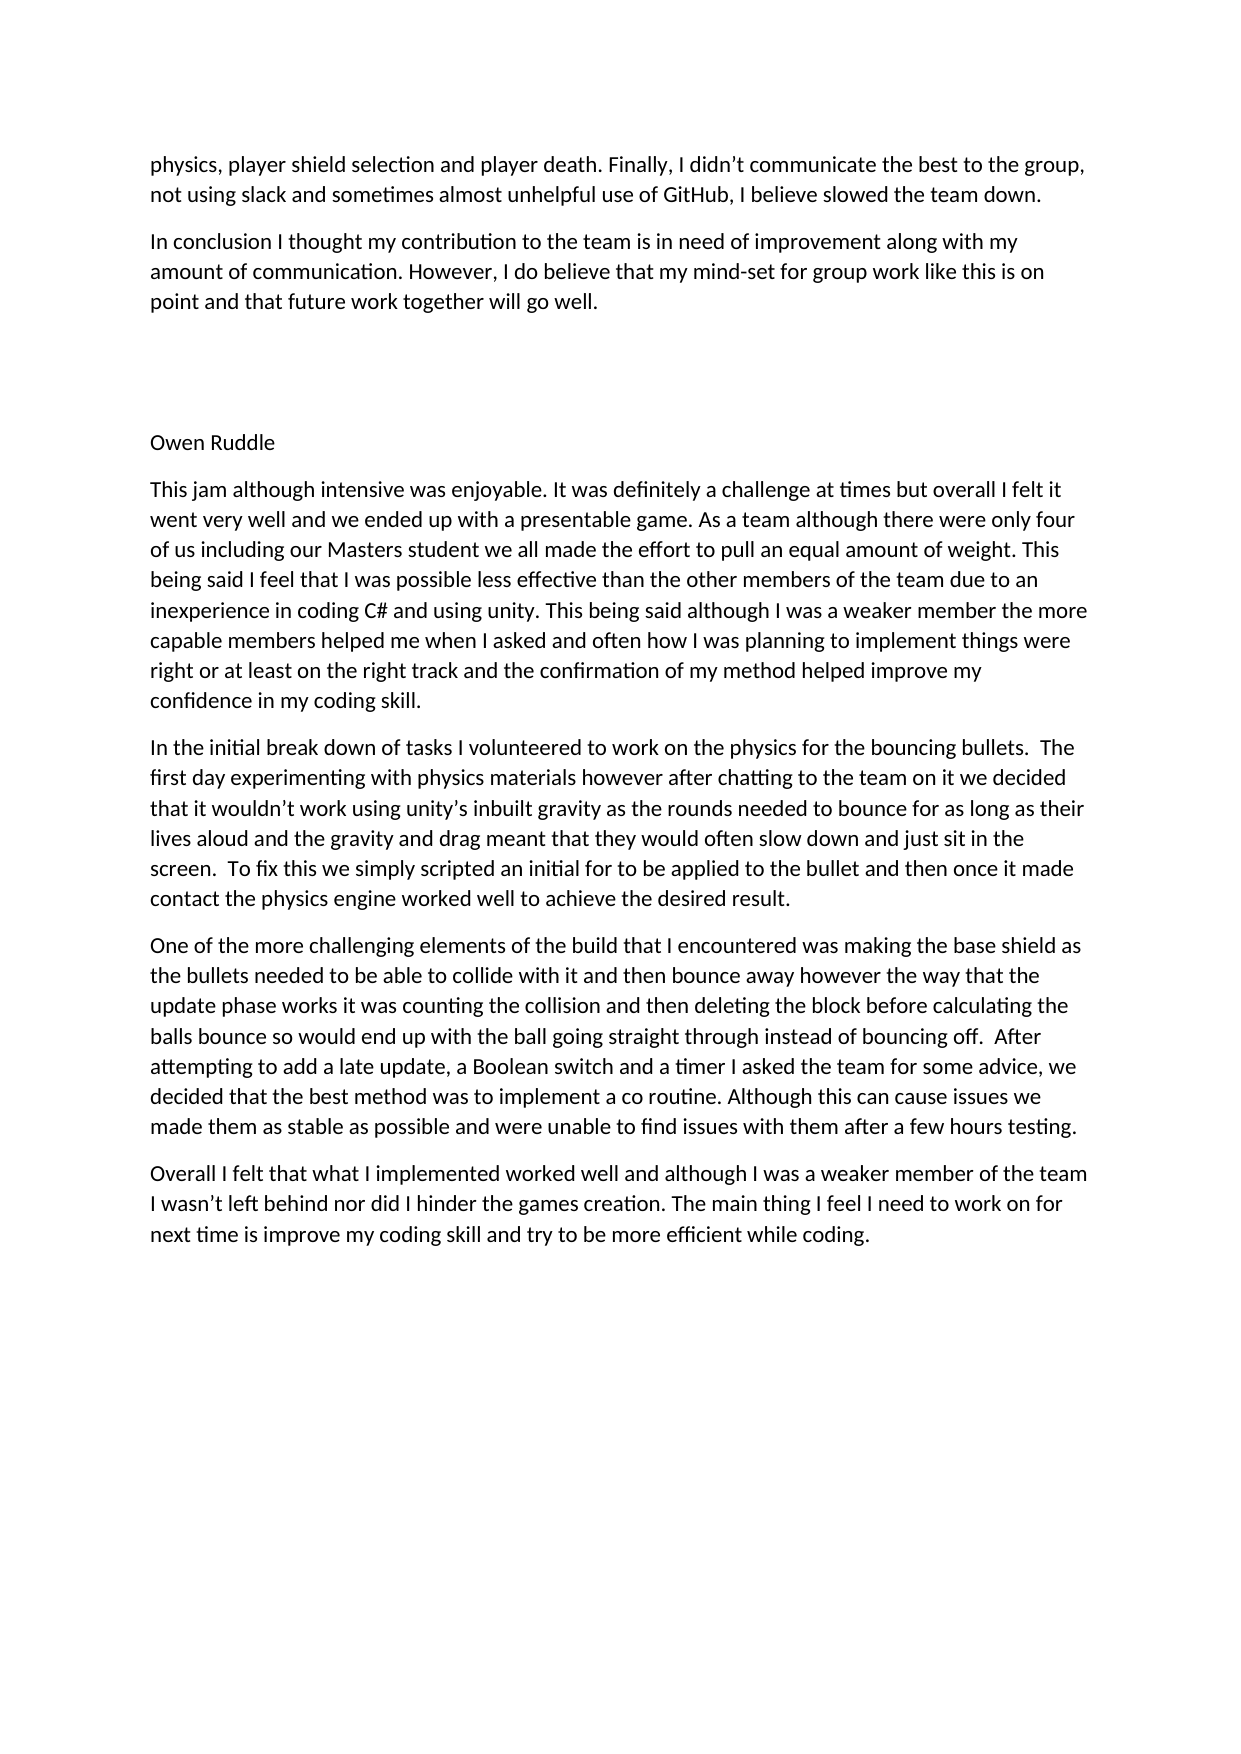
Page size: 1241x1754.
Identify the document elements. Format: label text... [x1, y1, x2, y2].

text Overall I felt that what I implemented worked well and although I was a weaker member of the team I wasn’t left behind nor did I hinder the games creation. The main thing I feel I need to work on for next time is improve my coding skill and try to be more efficient while coding. [150, 1159, 1090, 1248]
text In conclusion I thought my contribution to the team is in need of improvement along with my amount of communication. However, I do believe that my mind-set for group work like this is on point and that future work together will go well. [150, 227, 1090, 316]
text In the initial break down of tasks I volunteered to work on the physics for the bouncing bullets. The first day experimenting with physics materials however after chatting to the team on it we decided that it wouldn’t work using unity’s inbuilt gravity as the rounds needed to bounce for as long as their lives aloud and the gravity and drag meant that they would often slow down and just sit in the screen. To fix this we simply scripted an initial for to be applied to the bullet and then once it made contact the physics engine worked well to achieve the desired result. [150, 733, 1090, 912]
text Owen Ruddle [150, 428, 1090, 456]
text This jam although intensive was enjoyable. It was definitely a challenge at times but overall I felt it went very well and we ended up with a presentable game. As a team although there were only four of us including our Masters student we all made the effort to pull an equal amount of weight. This being said I feel that I was possible less effective than the other members of the team due to an inexperience in coding C# and using unity. This being said although I was a weaker member the more capable members helped me when I asked and often how I was planning to implement things were right or at least on the right track and the confirmation of my method helped improve my confidence in my coding skill. [150, 475, 1090, 714]
text One of the more challenging elements of the build that I encountered was making the base shield as the bullets needed to be able to collide with it and then bounce away however the way that the update phase works it was counting the collision and then deleting the block before calculating the balls bounce so would end up with the ball going straight through instead of bouncing off. After attempting to add a late update, a Boolean switch and a timer I asked the team for some advice, we decided that the best method was to implement a co routine. Although this can cause issues we made them as stable as possible and were unable to find issues with them after a few hours testing. [150, 931, 1090, 1141]
